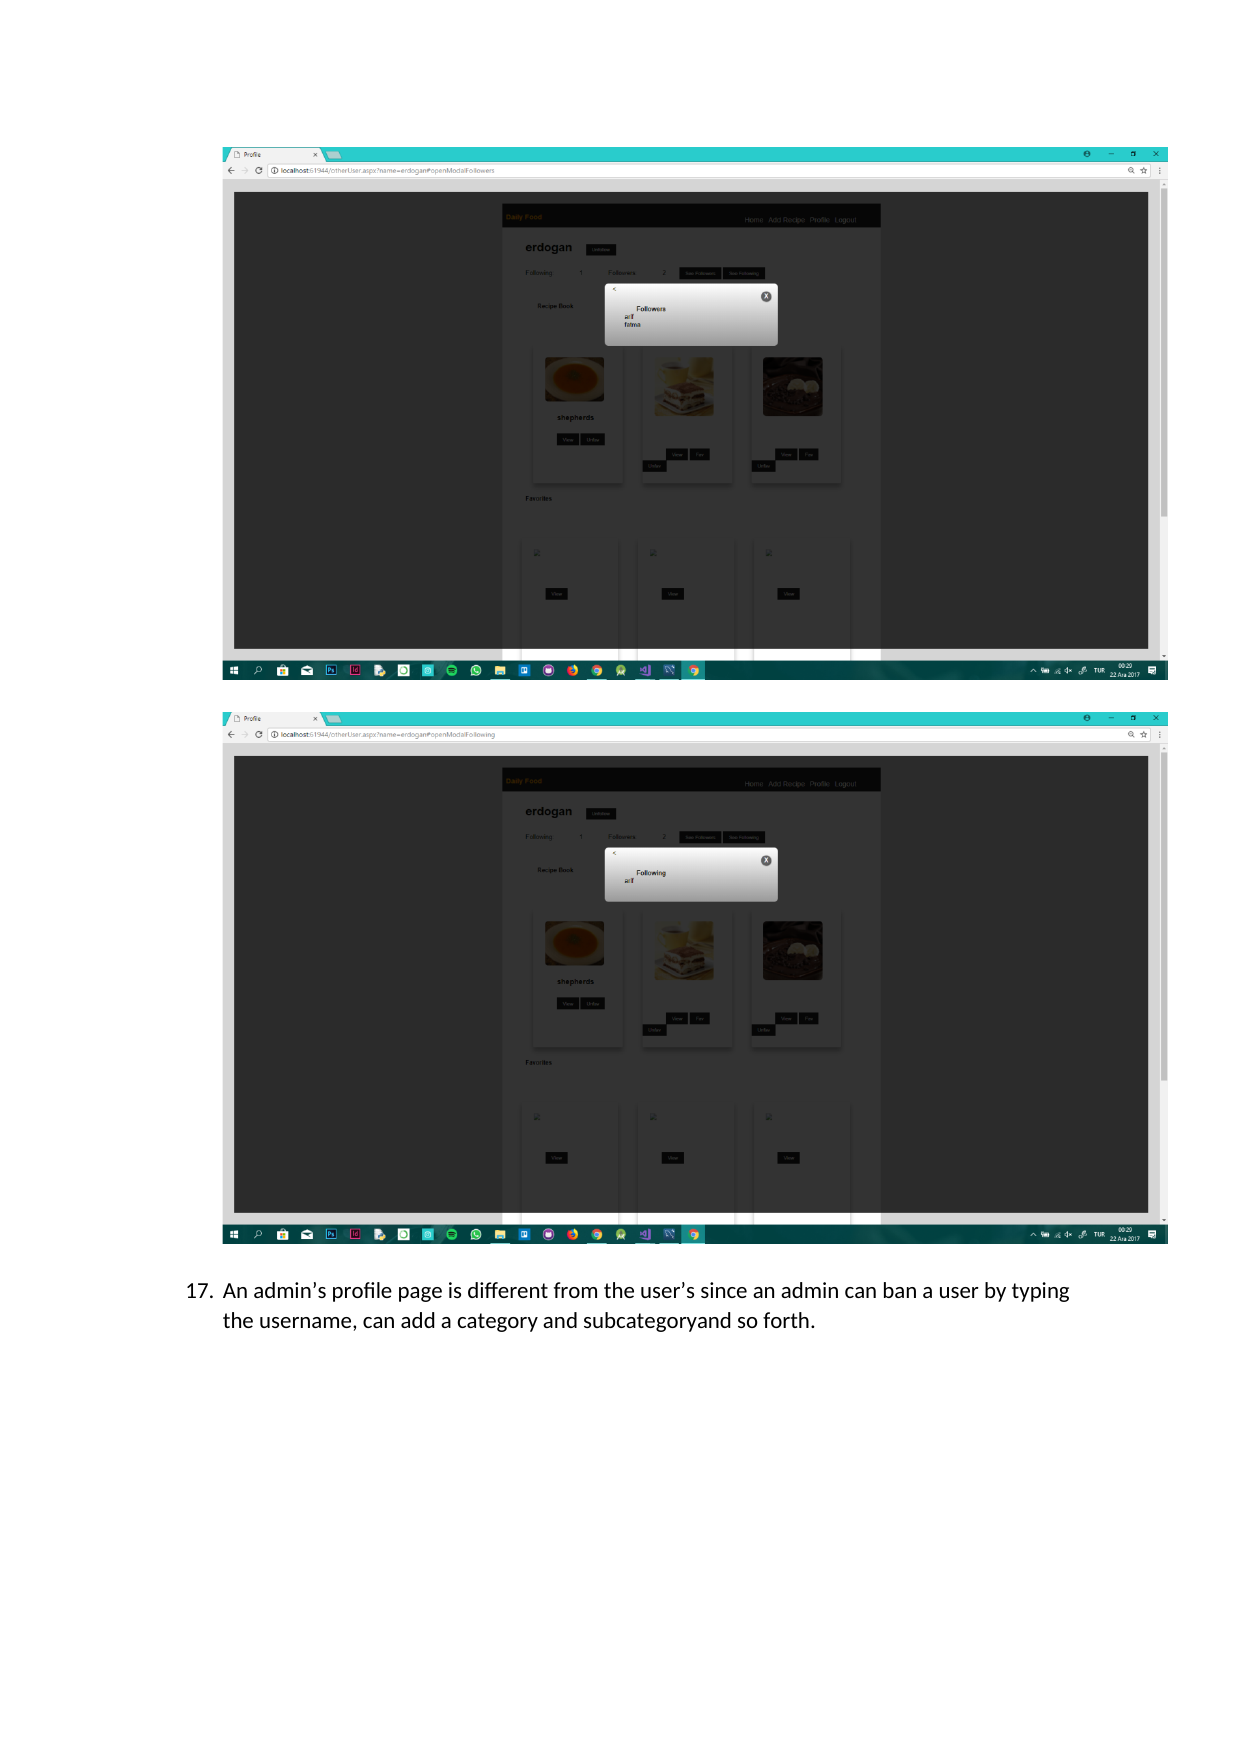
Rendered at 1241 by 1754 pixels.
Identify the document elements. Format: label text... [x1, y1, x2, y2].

picture [222, 712, 1168, 1244]
list An admin’s profile page is different from the user’s since an admin can ban a user by typing the username, can add a category and subcategoryand so forth. [185, 1276, 1093, 1334]
picture [222, 147, 1168, 680]
